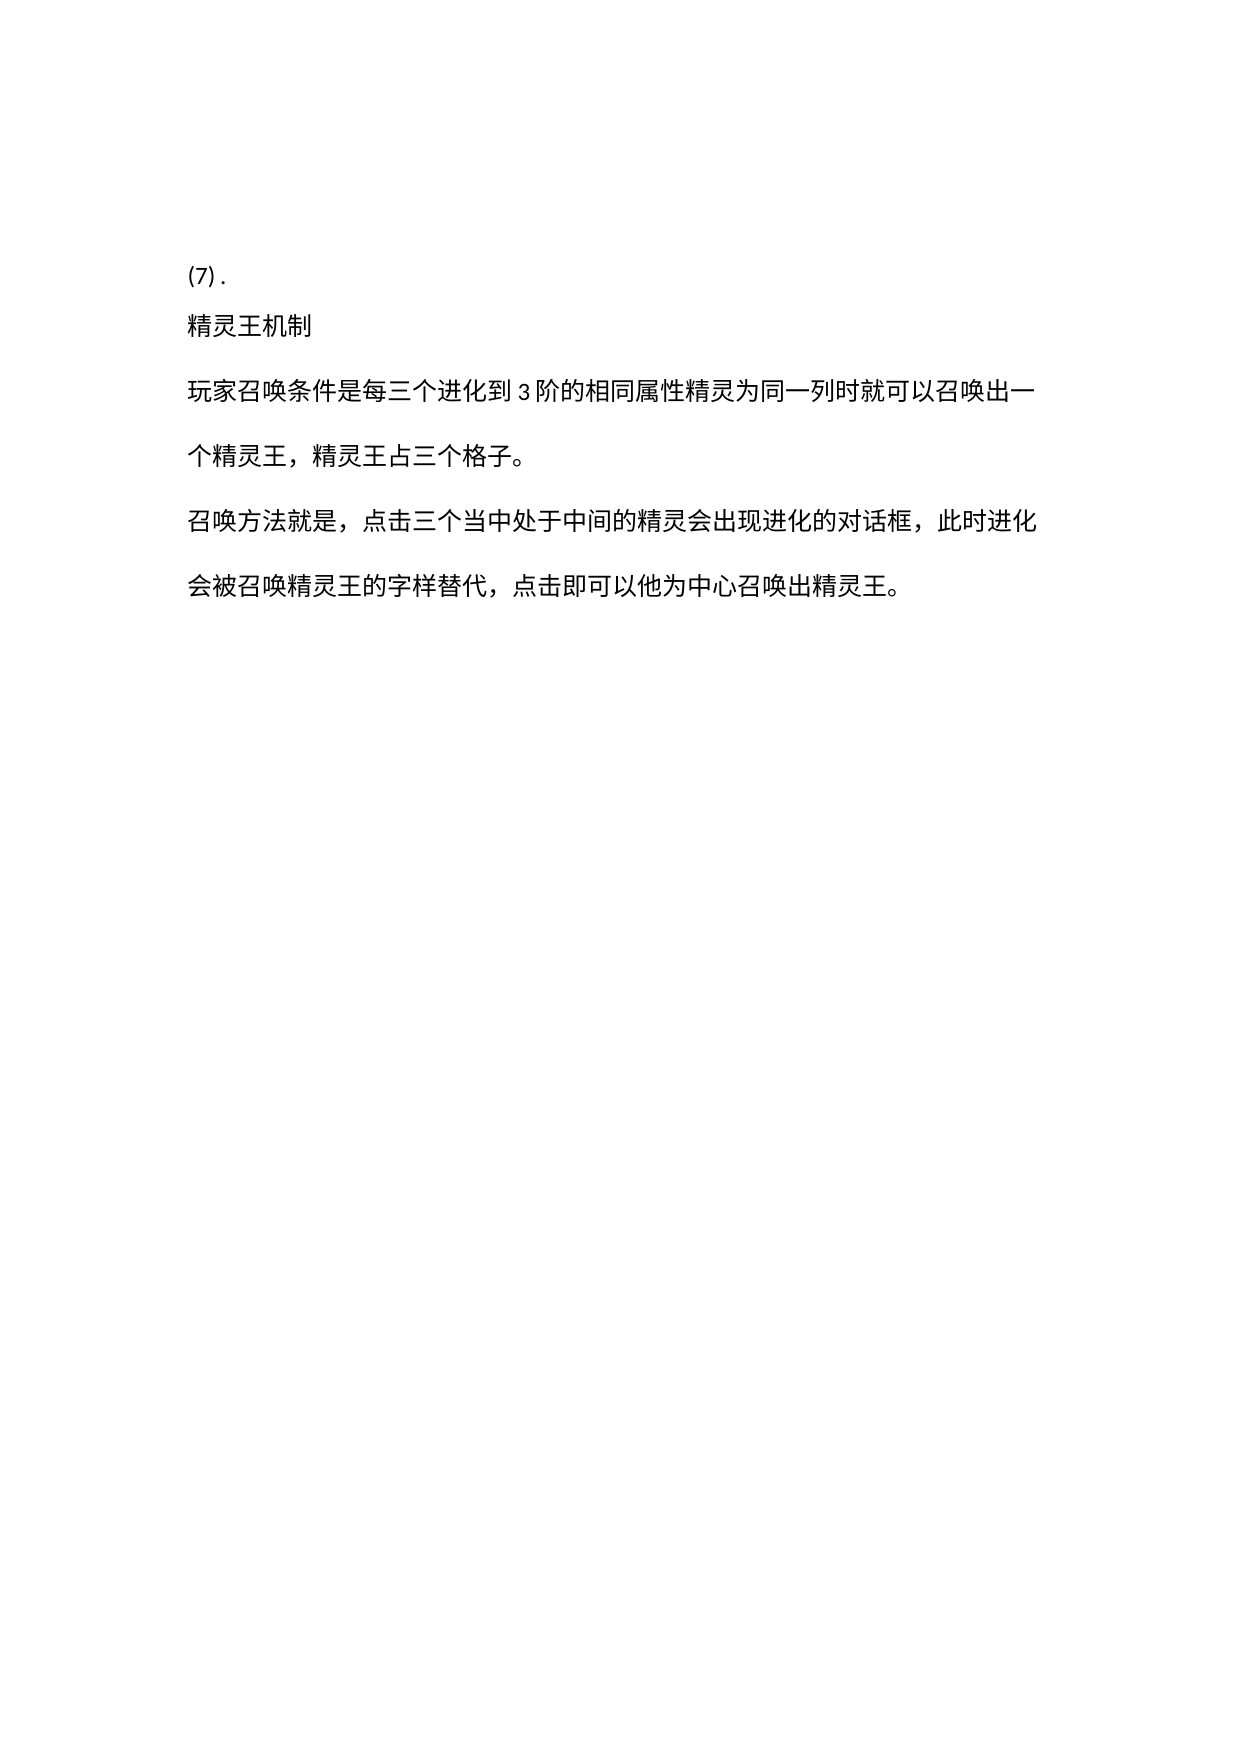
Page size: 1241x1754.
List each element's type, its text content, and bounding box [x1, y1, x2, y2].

list 召唤方法就是，点击三个当中处于中间的精灵会出现进化的对话框，此时进化会被召唤精灵王的字样替代，点击即可以他为中心召唤出精灵王。 [187, 487, 1053, 617]
list 精灵王机制 [187, 292, 1053, 357]
list . [187, 259, 1053, 292]
list 玩家召唤条件是每三个进化到3阶的相同属性精灵为同一列时就可以召唤出一个精灵王，精灵王占三个格子。 [187, 357, 1053, 487]
